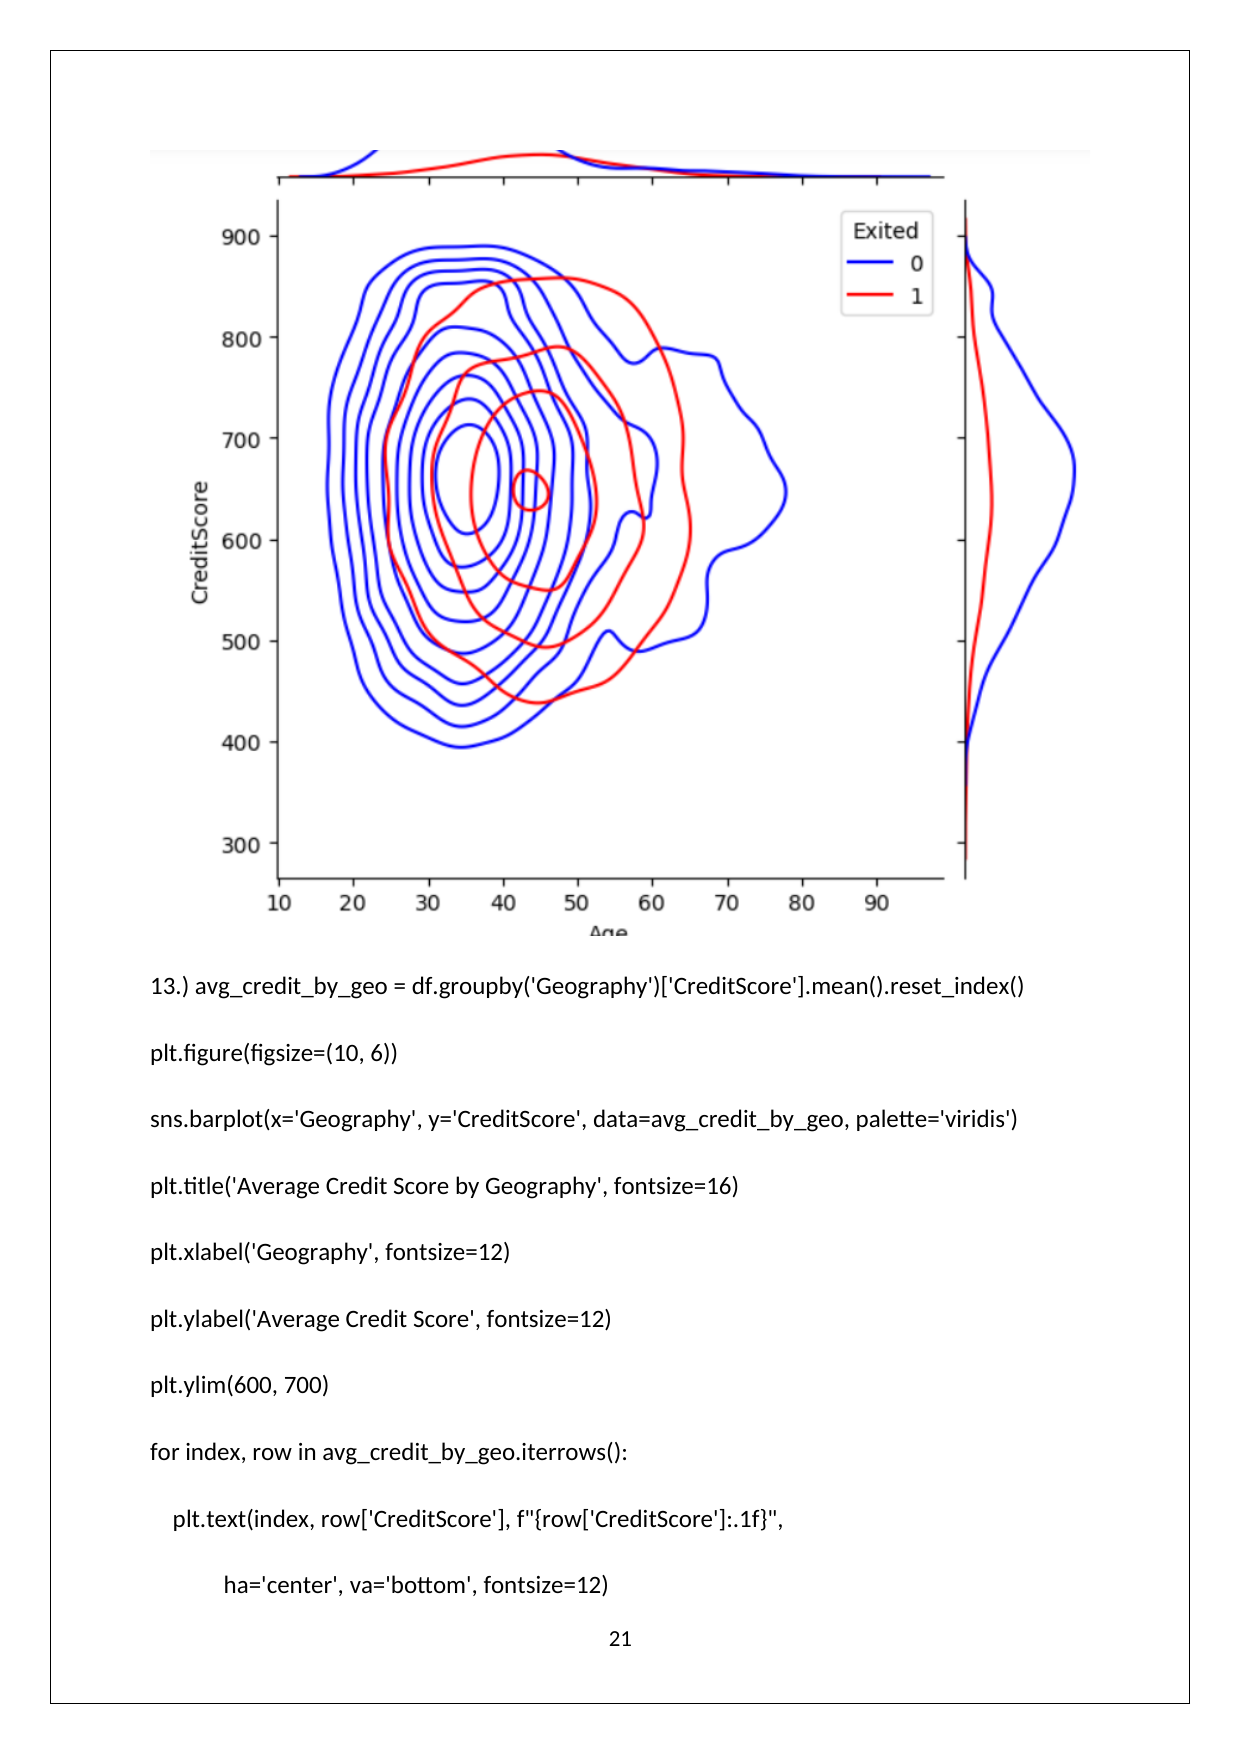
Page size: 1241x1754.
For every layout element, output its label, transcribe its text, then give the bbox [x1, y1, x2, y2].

text 13.) avg_credit_by_geo = df.groupby('Geography')['CreditScore'].mean().reset_index() [150, 970, 1090, 1001]
text plt.title('Average Credit Score by Geography', fontsize=16) [150, 1170, 1090, 1200]
text for index, row in avg_credit_by_geo.iterrows(): [150, 1436, 1090, 1467]
text ha='center', va='bottom', fontsize=12) [150, 1569, 1090, 1600]
text plt.xlabel('Geography', fontsize=12) [150, 1236, 1090, 1267]
text plt.figure(figsize=(10, 6)) [150, 1037, 1090, 1067]
text plt.ylabel('Average Credit Score', fontsize=12) [150, 1303, 1090, 1333]
picture [150, 150, 1091, 936]
text sns.barplot(x='Geography', y='CreditScore', data=avg_credit_by_geo, palette='viridis') [150, 1103, 1090, 1134]
text plt.text(index, row['CreditScore'], f"{row['CreditScore']:.1f}", [150, 1503, 1090, 1533]
text plt.ylim(600, 700) [150, 1369, 1090, 1400]
